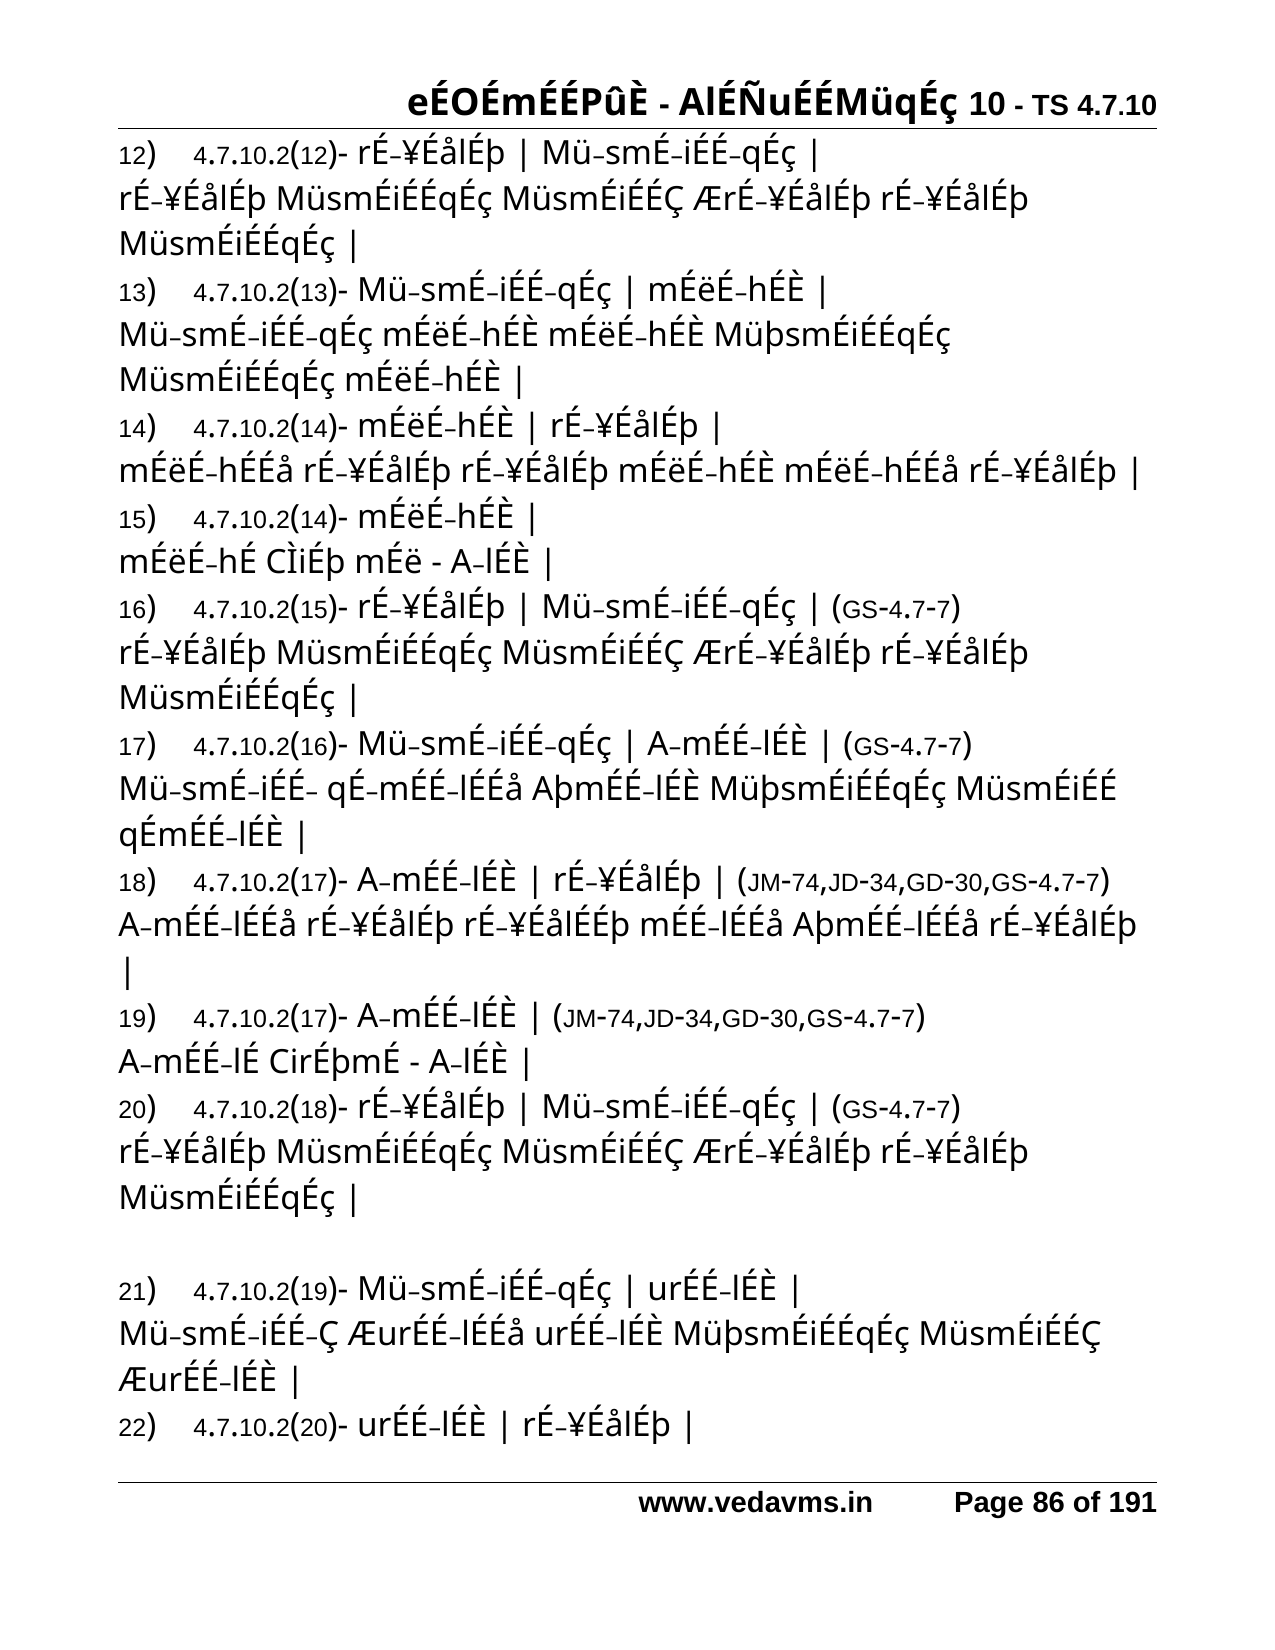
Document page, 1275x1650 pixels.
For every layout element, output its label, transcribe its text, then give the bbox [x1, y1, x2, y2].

text 19) 4.7.10.2(17)- A–mÉÉ–lÉÈ | (JM-74,JD-34,GD-30,GS-4.7-7) [118, 992, 1157, 1037]
text Mü–smÉ–iÉÉ–Ç ÆurÉÉ–lÉÉå urÉÉ–lÉÈ MüþsmÉiÉÉqÉç MüsmÉiÉÉÇ ÆurÉÉ–lÉÈ | [118, 1310, 1157, 1401]
text 20) 4.7.10.2(18)- rÉ–¥ÉålÉþ | Mü–smÉ–iÉÉ–qÉç | (GS-4.7-7) [118, 1083, 1157, 1128]
text Mü–smÉ–iÉÉ– qÉ–mÉÉ–lÉÉå AþmÉÉ–lÉÈ MüþsmÉiÉÉqÉç MüsmÉiÉÉ qÉmÉÉ–lÉÈ | [118, 765, 1157, 856]
text mÉëÉ–hÉ CÌiÉþ mÉë - A–lÉÈ | [118, 538, 1157, 583]
text rÉ–¥ÉålÉþ MüsmÉiÉÉqÉç MüsmÉiÉÉÇ ÆrÉ–¥ÉålÉþ rÉ–¥ÉålÉþ MüsmÉiÉÉqÉç | [118, 174, 1157, 265]
text 18) 4.7.10.2(17)- A–mÉÉ–lÉÈ | rÉ–¥ÉålÉþ | (JM-74,JD-34,GD-30,GS-4.7-7) [118, 856, 1157, 901]
text rÉ–¥ÉålÉþ MüsmÉiÉÉqÉç MüsmÉiÉÉÇ ÆrÉ–¥ÉålÉþ rÉ–¥ÉålÉþ MüsmÉiÉÉqÉç | [118, 629, 1157, 719]
text rÉ–¥ÉålÉþ MüsmÉiÉÉqÉç MüsmÉiÉÉÇ ÆrÉ–¥ÉålÉþ rÉ–¥ÉålÉþ MüsmÉiÉÉqÉç | [118, 1128, 1157, 1219]
text 14) 4.7.10.2(14)- mÉëÉ–hÉÈ | rÉ–¥ÉålÉþ | [118, 402, 1157, 447]
text 21) 4.7.10.2(19)- Mü–smÉ–iÉÉ–qÉç | urÉÉ–lÉÈ | [118, 1264, 1157, 1310]
text 16) 4.7.10.2(15)- rÉ–¥ÉålÉþ | Mü–smÉ–iÉÉ–qÉç | (GS-4.7-7) [118, 583, 1157, 629]
text 17) 4.7.10.2(16)- Mü–smÉ–iÉÉ–qÉç | A–mÉÉ–lÉÈ | (GS-4.7-7) [118, 719, 1157, 765]
text A–mÉÉ–lÉ CirÉþmÉ - A–lÉÈ | [118, 1037, 1157, 1083]
text mÉëÉ–hÉÉå rÉ–¥ÉålÉþ rÉ–¥ÉålÉþ mÉëÉ–hÉÈ mÉëÉ–hÉÉå rÉ–¥ÉålÉþ | [118, 447, 1157, 492]
text A–mÉÉ–lÉÉå rÉ–¥ÉålÉþ rÉ–¥ÉålÉÉþ mÉÉ–lÉÉå AþmÉÉ–lÉÉå rÉ–¥ÉålÉþ | [118, 901, 1157, 992]
text 15) 4.7.10.2(14)- mÉëÉ–hÉÈ | [118, 492, 1157, 538]
text 13) 4.7.10.2(13)- Mü–smÉ–iÉÉ–qÉç | mÉëÉ–hÉÈ | [118, 265, 1157, 311]
text 22) 4.7.10.2(20)- urÉÉ–lÉÈ | rÉ–¥ÉålÉþ | [118, 1401, 1157, 1446]
text Mü–smÉ–iÉÉ–qÉç mÉëÉ–hÉÈ mÉëÉ–hÉÈ MüþsmÉiÉÉqÉç MüsmÉiÉÉqÉç mÉëÉ–hÉÈ | [118, 311, 1157, 402]
text 12) 4.7.10.2(12)- rÉ–¥ÉålÉþ | Mü–smÉ–iÉÉ–qÉç | [118, 129, 1157, 174]
